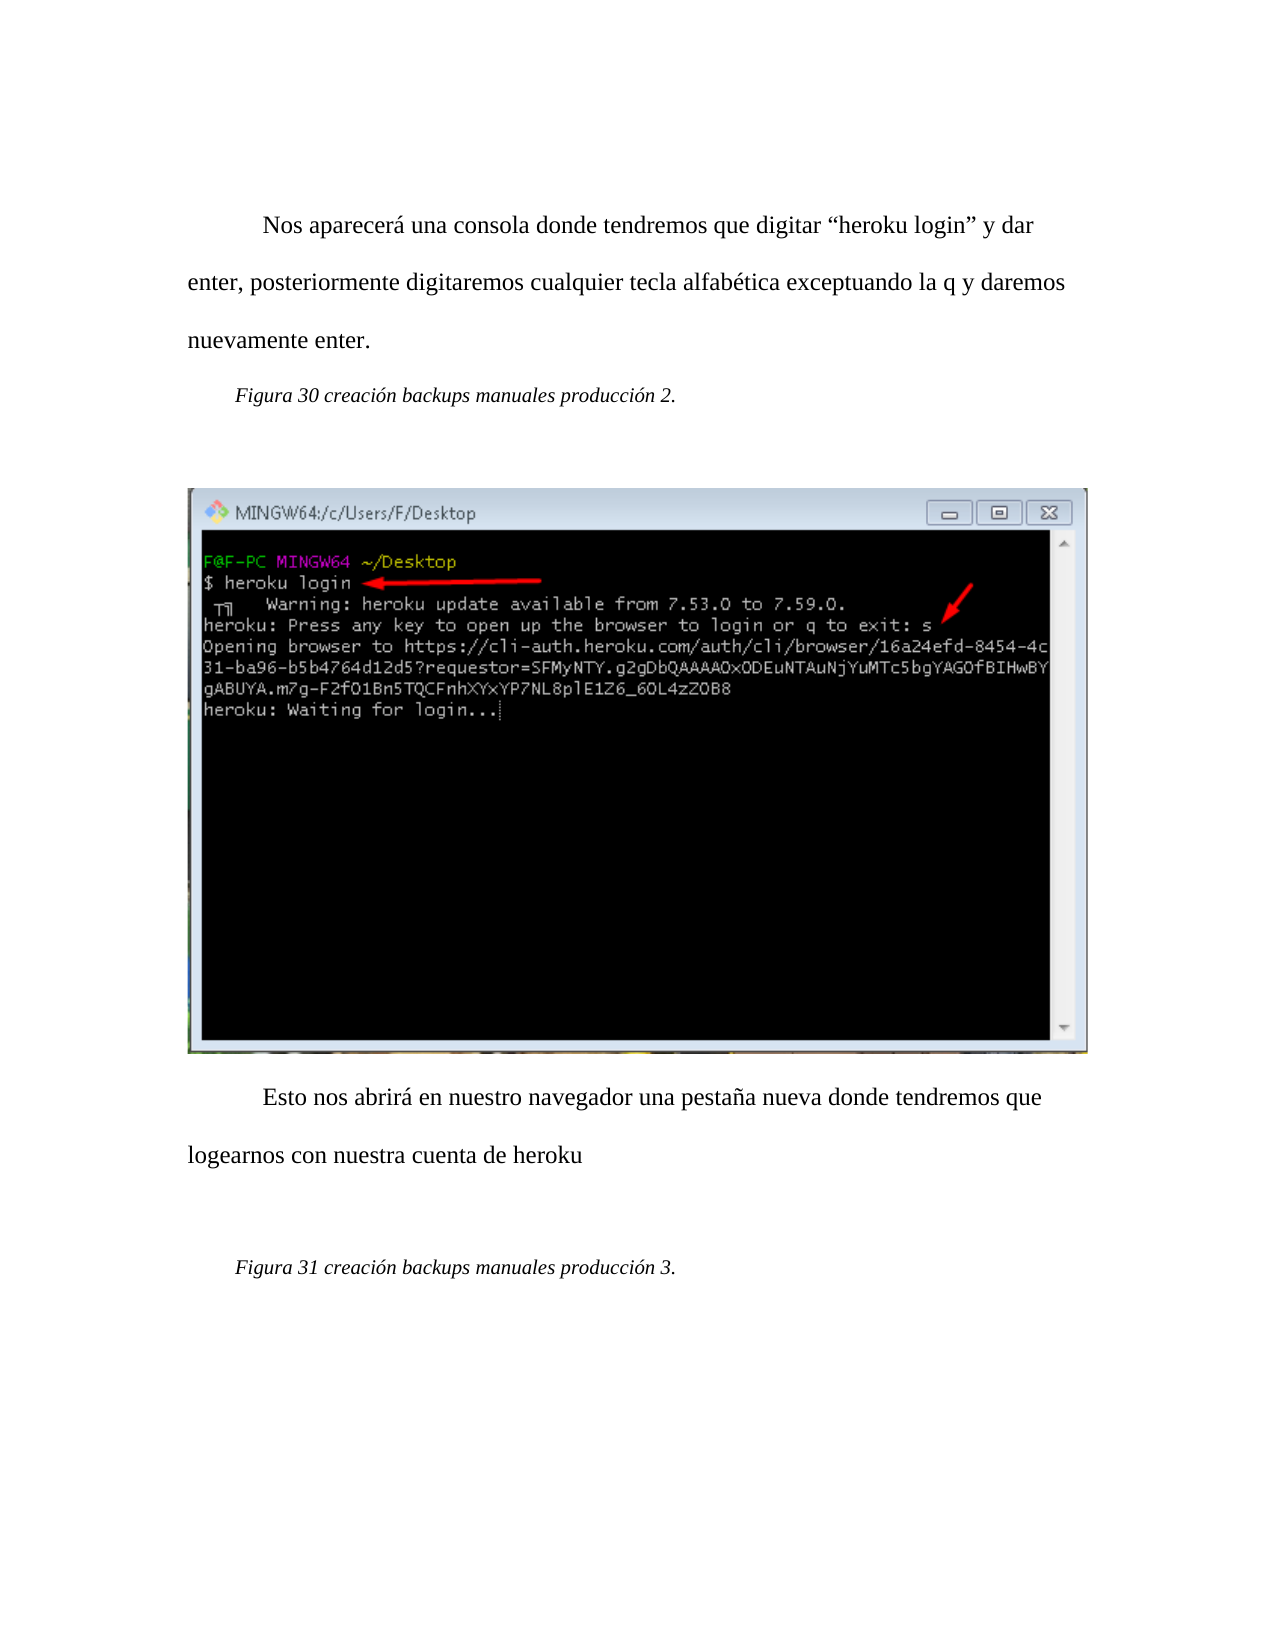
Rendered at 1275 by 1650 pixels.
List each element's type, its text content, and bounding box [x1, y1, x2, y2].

text Nos aparecerá una consola donde tendremos que digitar “heroku login” y dar enter, posteriormente digitaremos cualquier tecla alfabética exceptuando la q y daremos nuevamente enter. [187, 210, 1087, 354]
text Figura 30 creación backups manuales producción 2. [187, 382, 1087, 407]
picture [187, 488, 1088, 1054]
text Figura 31 creación backups manuales producción 3. [187, 1255, 1087, 1279]
text Esto nos abrirá en nuestro navegador una pestaña nueva donde tendremos que logearnos con nuestra cuenta de heroku [187, 1082, 1087, 1168]
